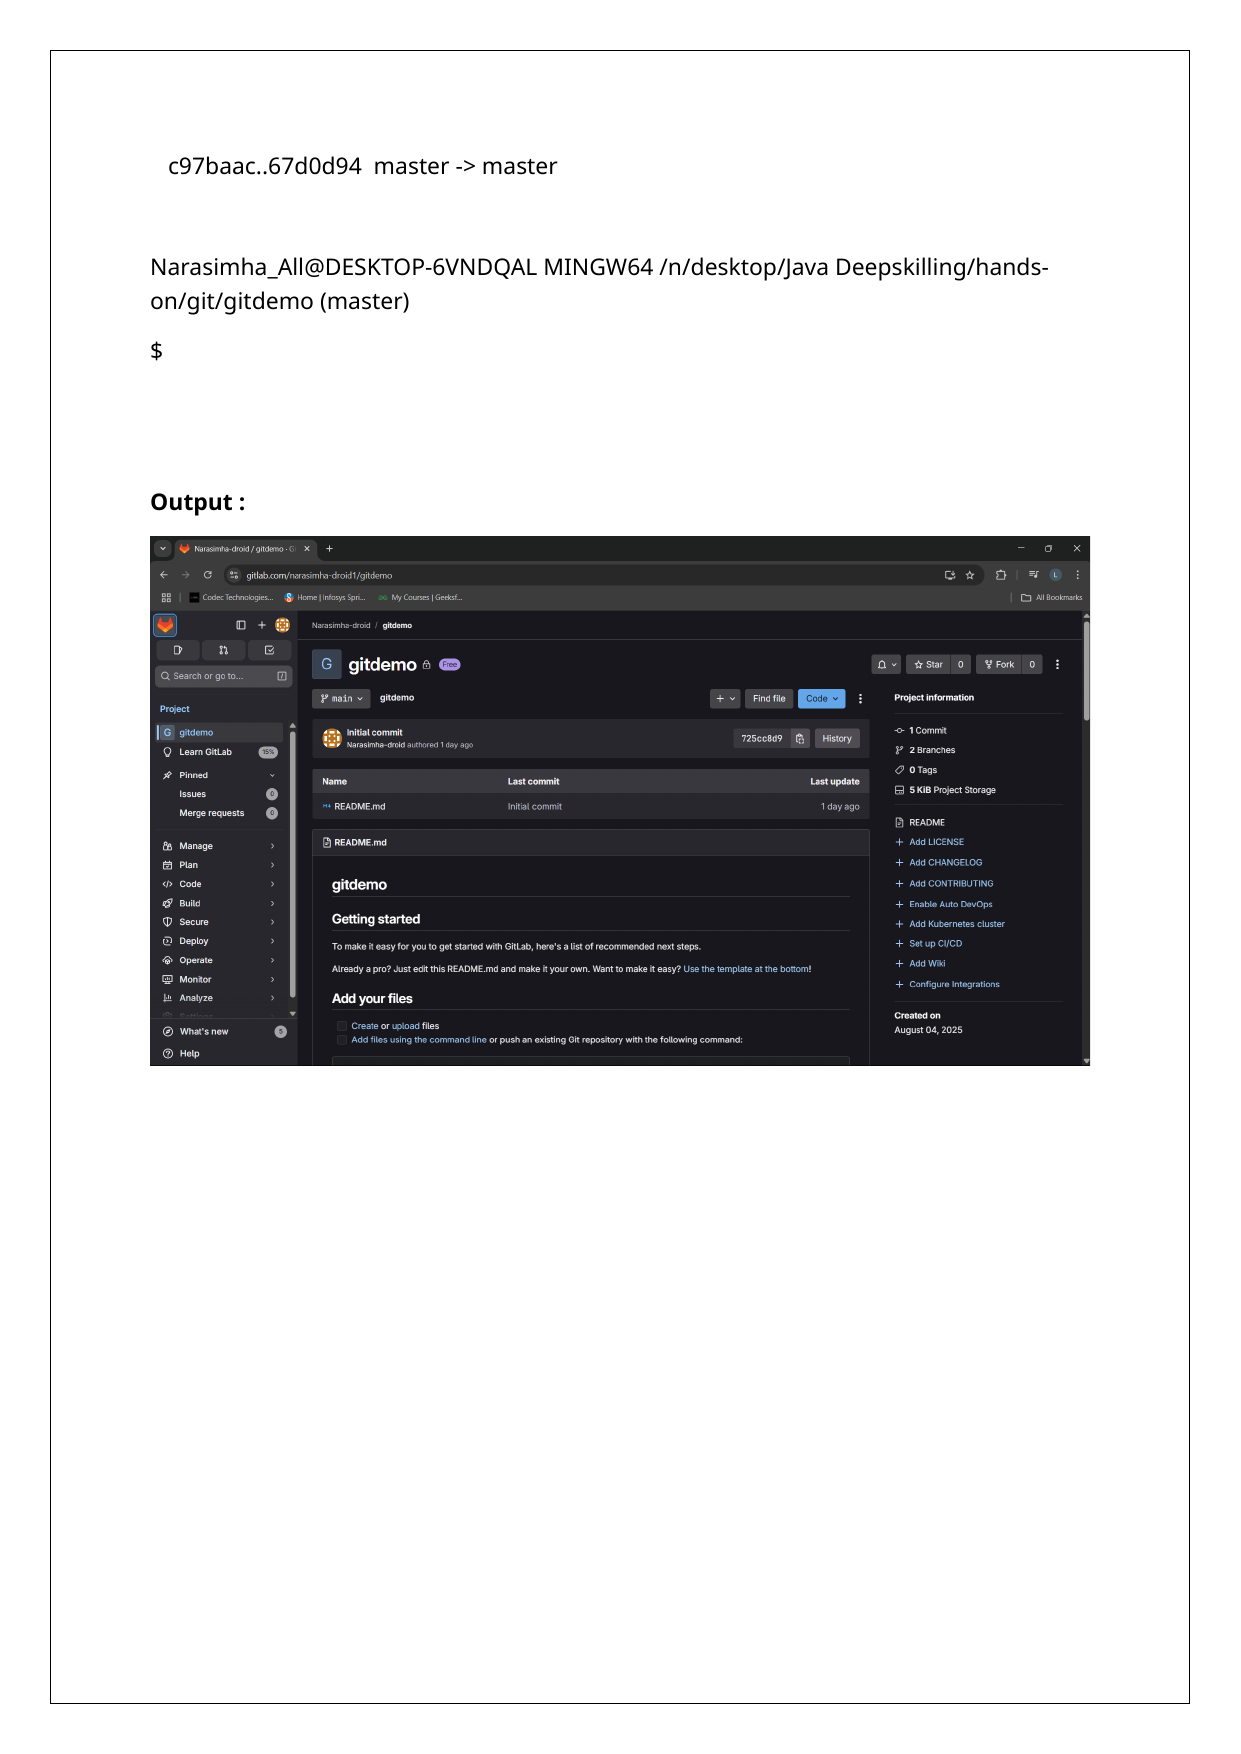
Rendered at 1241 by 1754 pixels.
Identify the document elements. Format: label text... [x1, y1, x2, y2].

text $ [150, 335, 1090, 366]
text c97baac..67d0d94 master -> master [150, 150, 1090, 181]
text Output : [150, 486, 1090, 517]
text Narasimha_All@DESKTOP-6VNDQAL MINGW64 /n/desktop/Java Deepskilling/hands-on/git/gitdemo (master) [150, 251, 1090, 316]
picture [150, 536, 1091, 1066]
